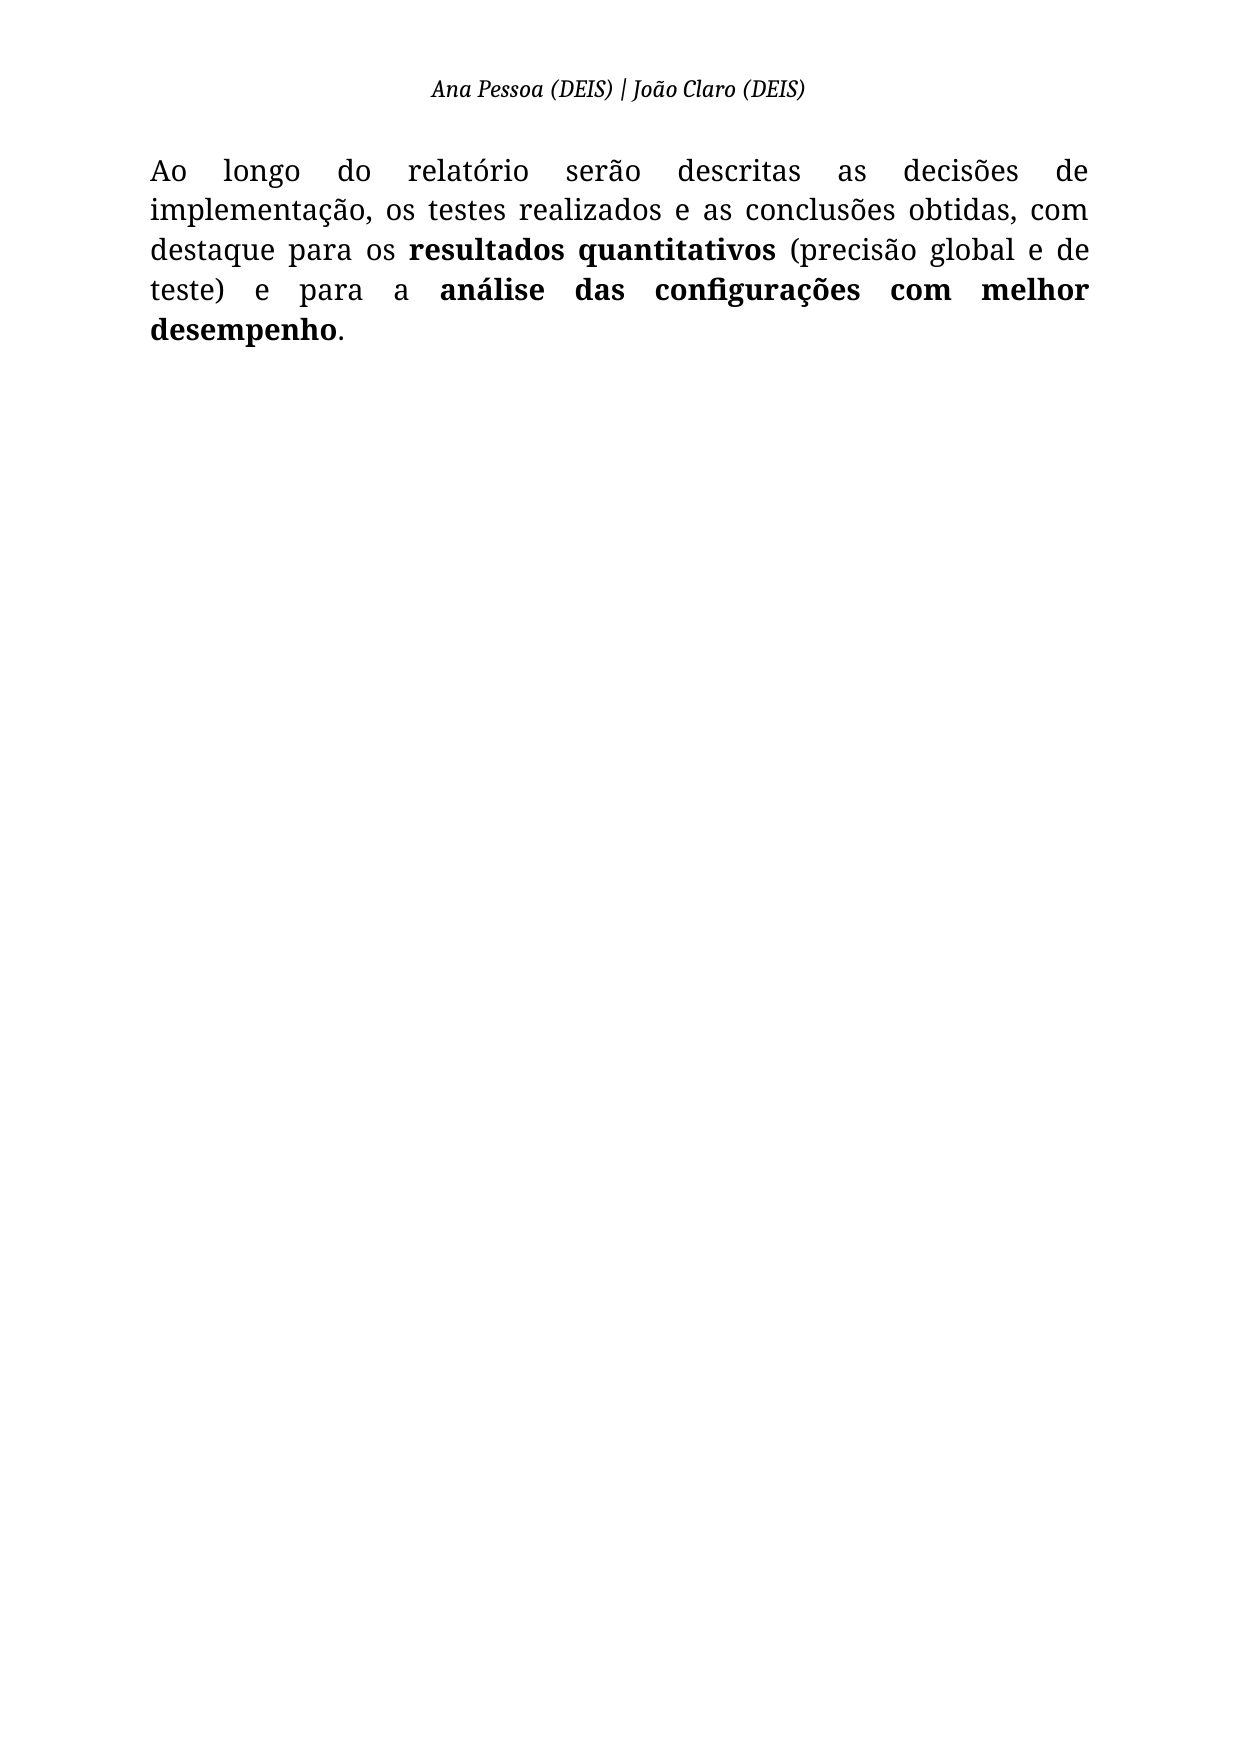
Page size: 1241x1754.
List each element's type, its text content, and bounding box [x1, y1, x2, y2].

text Ao longo do relatório serão descritas as decisões de implementação, os testes realizados e as conclusões obtidas, com destaque para os resultados quantitativos (precisão global e de teste) e para a análise das configurações com melhor desempenho. [150, 150, 1090, 348]
